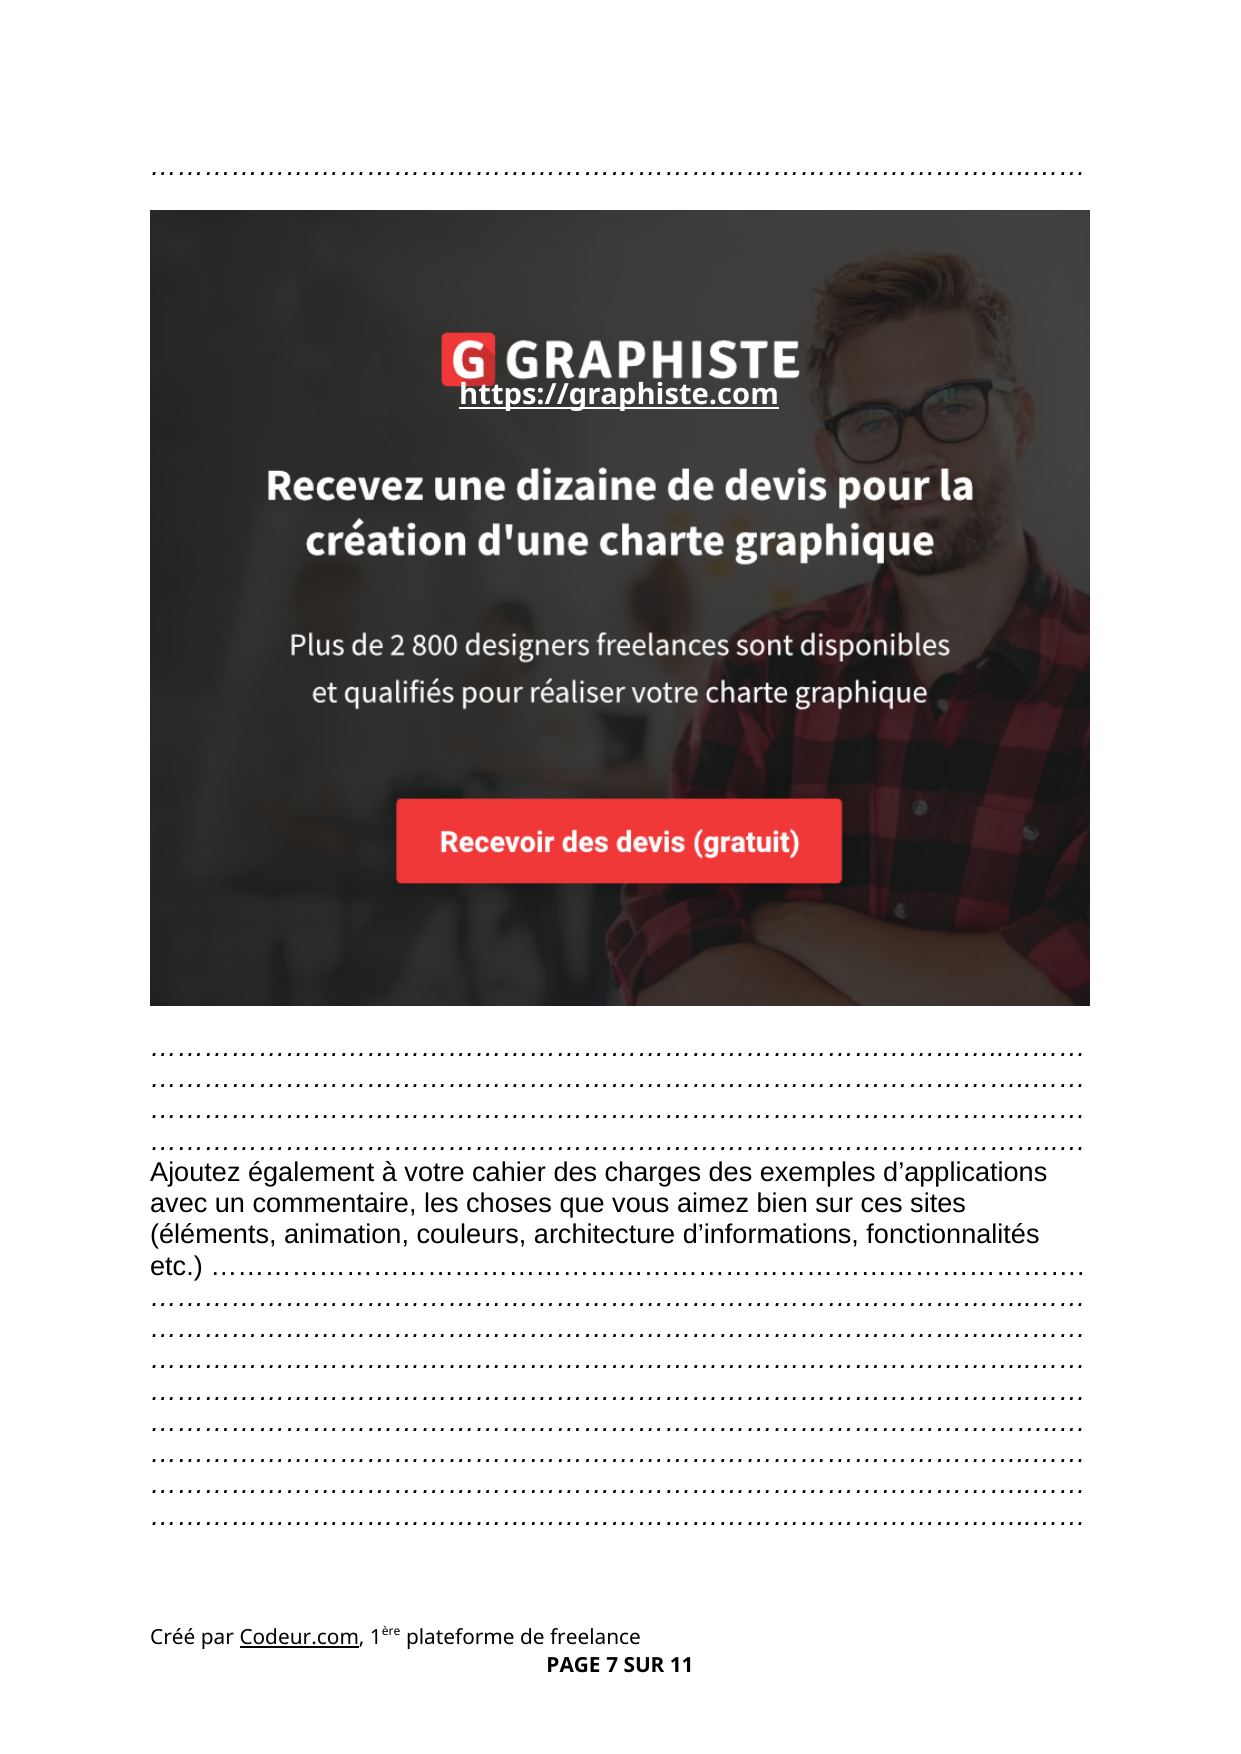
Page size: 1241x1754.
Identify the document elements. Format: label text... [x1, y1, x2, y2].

text Ajoutez également à votre cahier des charges des exemples d’applications avec un commentaire, les choses que vous aimez bien sur ces sites (éléments, animation, couleurs, architecture d’informations, fonctionnalités etc.) ……………………………………………………………………………………. [150, 1156, 1090, 1281]
text ……………………………………………………………………………………..…… …………………………………………………………………………………..……… ……………………………………………………………………………………..…… ……………………………………………………………………………………..…… ………………………………………………………………………………………..… [150, 150, 1090, 210]
picture [150, 210, 1090, 1006]
text ……………………………………………………………………………………..…… …………………………………………………………………………………..……… ……………………………………………………………………………………..…… ……………………………………………………………………………………..…… ………………………………………………………………………………………..… [150, 1006, 1090, 1156]
text ……………………………………………………………………………………..…… …………………………………………………………………………………..……… ……………………………………………………………………………………..…… ……………………………………………………………………………………..…… ………………………………………………………………………………………..… ……………………………………………………………………………………..…… ……………………………………………………………………………………..…… ……………………………………………………………………………………..…… [150, 1281, 1090, 1531]
